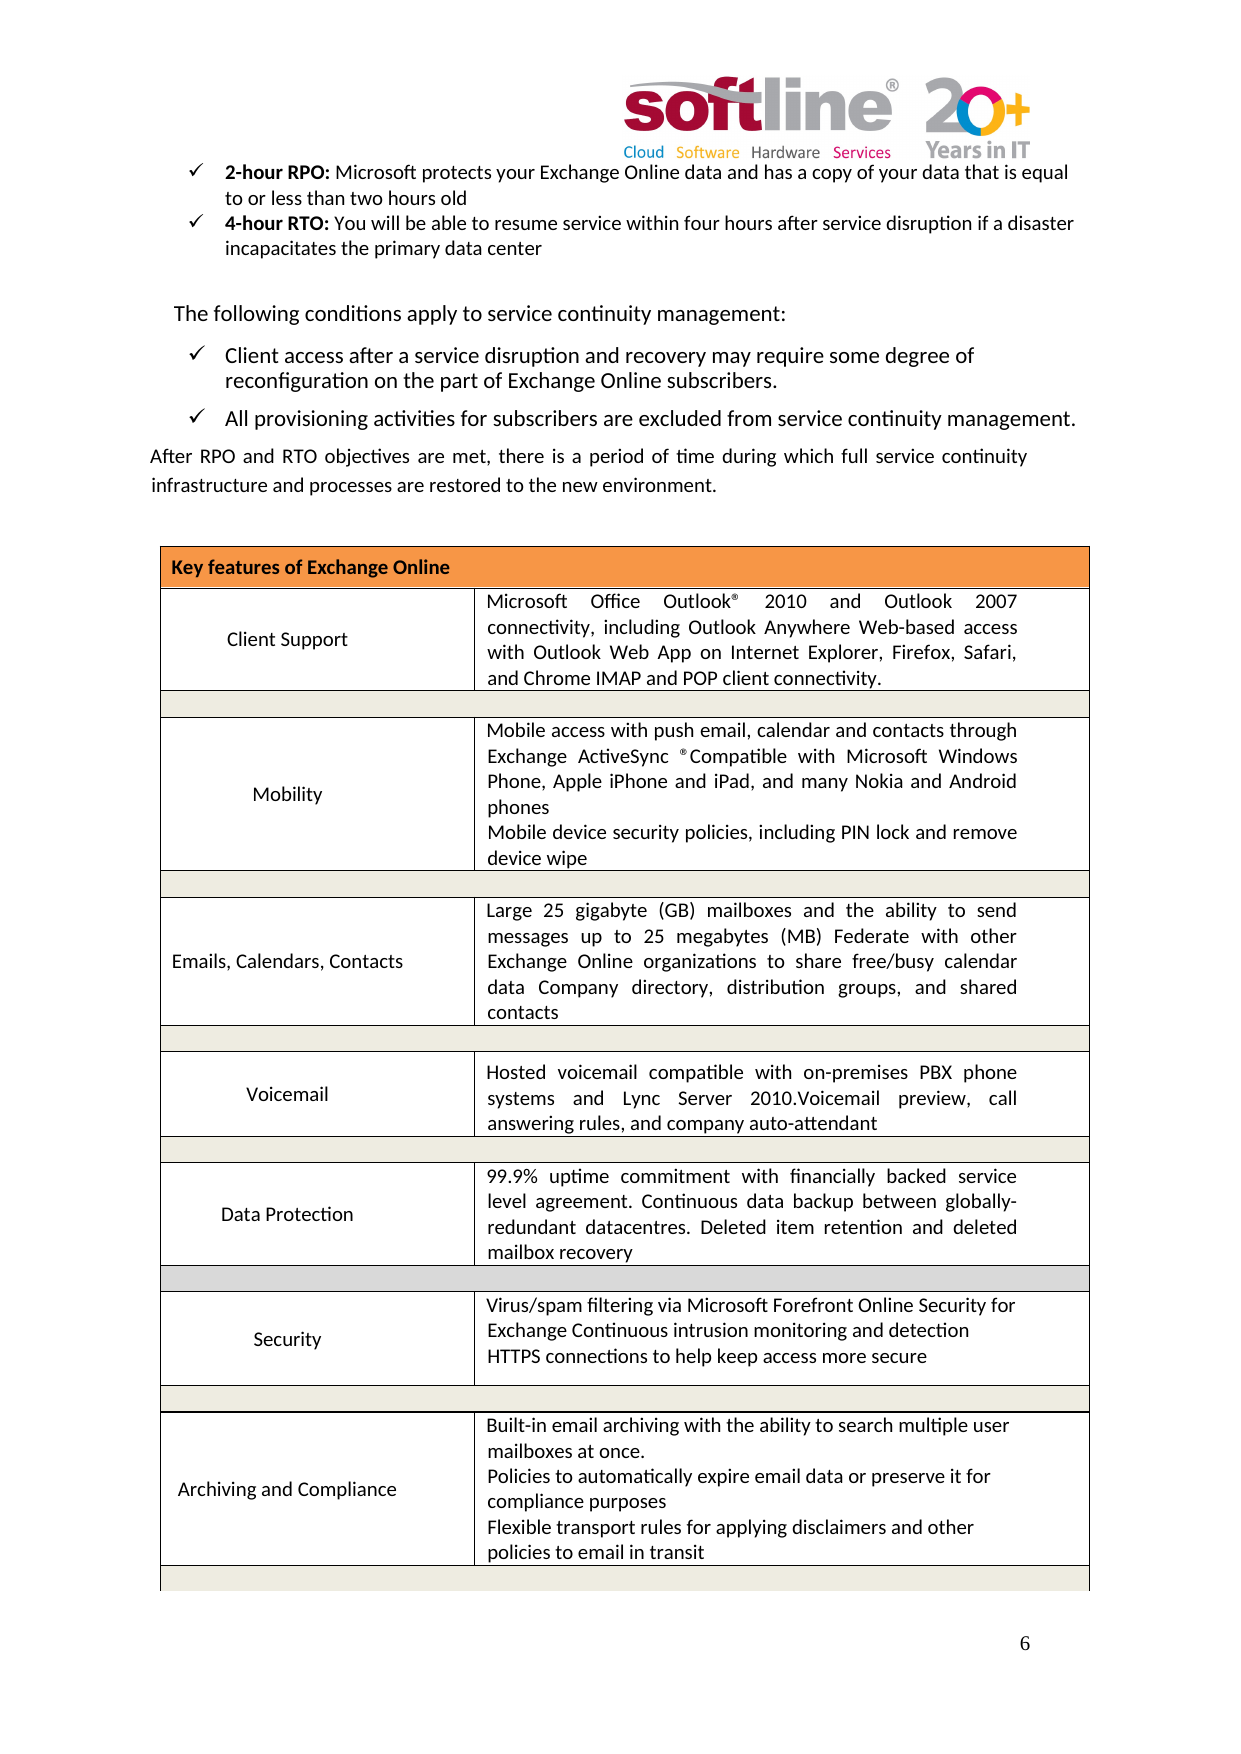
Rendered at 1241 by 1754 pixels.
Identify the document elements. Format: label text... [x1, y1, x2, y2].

table_cell [161, 1266, 1089, 1291]
table_cell 99.9% uptime commitment with financially backed service level agreement. Continuous data backup between globally-redundant datacentres. Deleted item retention and deleted mailbox recovery [475, 1163, 1089, 1265]
table_cell [161, 1137, 1089, 1162]
table_cell Mobile access with push email, calendar and contacts through Exchange ActiveSync ®Compatible with Microsoft Windows Phone, Apple iPhone and iPad, and many Nokia and Android phones Mobile device security policies, including PIN lock and remove device wipe [475, 718, 1089, 870]
table_cell Built-in email archiving with the ability to search multiple user mailboxes at once. Policies to automatically expire email data or preserve it for compliance purposes Flexible transport rules for applying disclaimers and other policies to email in transit [475, 1413, 1089, 1565]
table_cell [161, 691, 1089, 717]
table_cell [161, 1026, 1089, 1051]
list 2-hour RPO: Microsoft protects your Exchange Online data and has a copy of your data that is equal to or less than two hours old [187, 159, 1090, 210]
table_cell Hosted voicemail compatible with on-premises PBX phone systems and Lync Server 2010.Voicemail preview, call answering rules, and company auto-attendant [475, 1052, 1089, 1136]
table_cell Archiving and Compliance [161, 1413, 474, 1565]
table_cell Virus/spam filtering via Microsoft Forefront Online Security for Exchange Continuous intrusion monitoring and detection HTTPS connections to help keep access more secure [475, 1292, 1089, 1385]
table_cell [161, 1566, 1089, 1591]
table_header Key features of Exchange Online [161, 547, 1089, 587]
list All provisioning activities for subscribers are excluded from service continuity management. [187, 406, 1090, 431]
picture [622, 75, 1030, 160]
table_cell Mobility [161, 718, 474, 870]
table_cell Voicemail [161, 1052, 474, 1136]
table_cell Data Protection [161, 1163, 474, 1265]
table_cell [161, 871, 1089, 897]
text The following conditions apply to service continuity management: [174, 299, 1090, 327]
table_cell Security [161, 1292, 474, 1385]
list 4-hour RTO: You will be able to resume service within four hours after service disruption if a disaster incapacitates the primary data center [187, 210, 1090, 261]
text After RPO and RTO objectives are met, there is a period of time during which full service continuity infrastructure and processes are restored to the new environment. [150, 444, 1030, 498]
table_cell Emails, Calendars, Contacts [161, 898, 474, 1025]
table_cell Large 25 gigabyte (GB) mailboxes and the ability to send messages up to 25 megabytes (MB) Federate with other Exchange Online organizations to share free/busy calendar data Company directory, distribution groups, and shared contacts [475, 898, 1089, 1025]
list Client access after a service disruption and recovery may require some degree of reconfiguration on the part of Exchange Online subscribers. [187, 344, 1090, 394]
table_cell Client Support [161, 589, 474, 690]
table_cell Microsoft Office Outlook® 2010 and Outlook 2007 connectivity, including Outlook Anywhere Web-based access with Outlook Web App on Internet Explorer, Firefox, Safari, and Chrome IMAP and POP client connectivity. [475, 589, 1089, 690]
table_cell [161, 1386, 1089, 1411]
